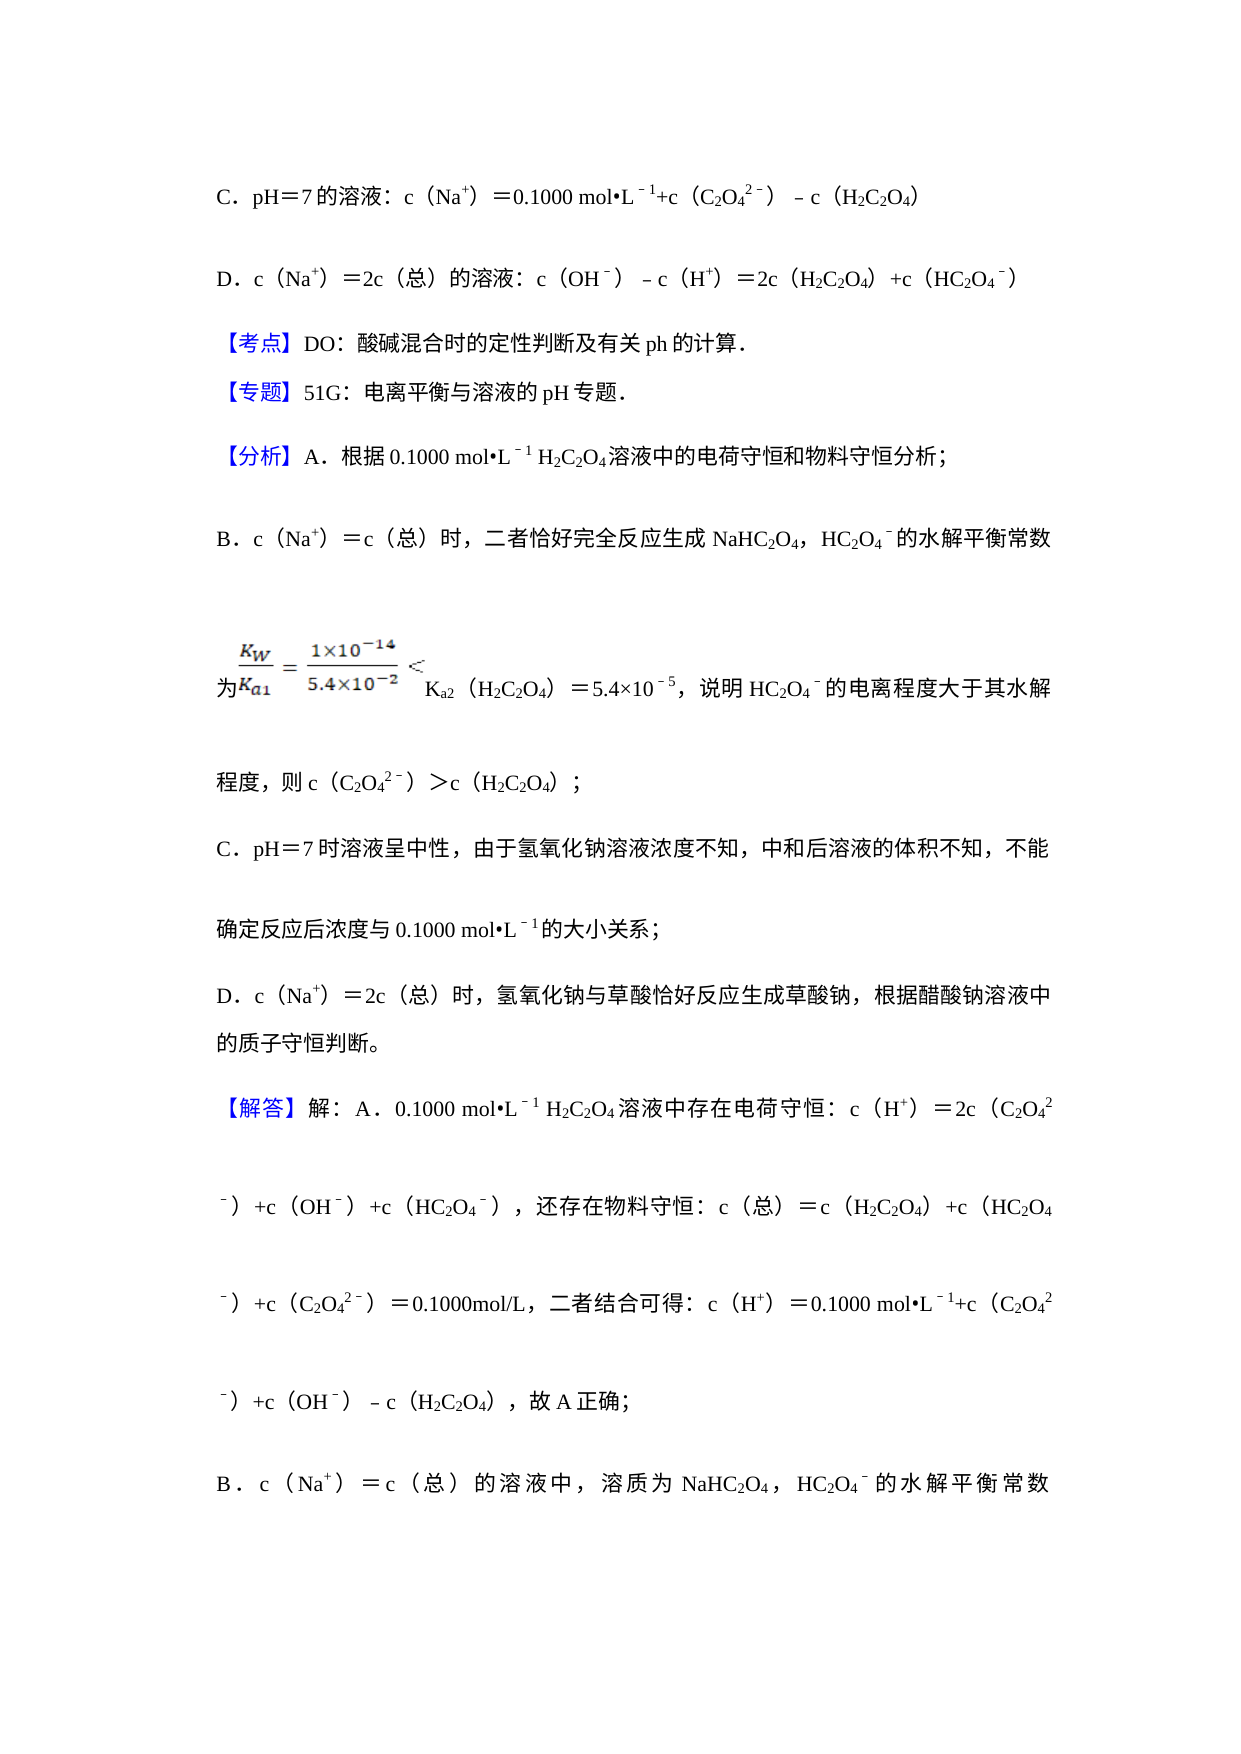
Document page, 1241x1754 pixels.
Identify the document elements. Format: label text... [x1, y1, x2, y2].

text 【分析】A．根据0.1000 mol•L﹣1 H2C2O4溶液中的电荷守恒和物料守恒分析； [216, 423, 1053, 488]
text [216, 1449, 1053, 1514]
picture [238, 630, 425, 697]
text 【专题】51G：电离平衡与溶液的pH专题． [216, 374, 1053, 407]
text 【考点】DO：酸碱混合时的定性判断及有关ph的计算．菁优网版权所有 [216, 326, 1053, 358]
text C．pH＝7时溶液呈中性，由于氢氧化钠溶液浓度不知，中和后溶液的体积不知，不能确定反应后浓度与0.1000 mol•L﹣1的大小关系； [216, 830, 1053, 960]
text B．c（Na+）＝c（总）时，二者恰好完全反应生成NaHC2O4，HC2O4﹣的水解平衡常数为Ka2（H2C2O4）＝5.4×10﹣5，说明HC2O4﹣的电离程度大于其水解程度，则c（C2O42﹣）＞c（H2C2O4）； [216, 504, 1053, 813]
text C．pH＝7的溶液：c（Na+）＝0.1000 mol•L﹣1+c（C2O42﹣）﹣c（H2C2O4） [187, 162, 1053, 227]
text D．c（Na+）＝2c（总）的溶液：c（OH﹣）﹣c（H+）＝2c（H2C2O4）+c（HC2O4﹣） [187, 244, 1053, 309]
text D．c（Na+）＝2c（总）时，氢氧化钠与草酸恰好反应生成草酸钠，根据醋酸钠溶液中的质子守恒判断。 [216, 977, 1053, 1058]
text 【解答】解：A．0.1000 mol•L﹣1 H2C2O4溶液中存在电荷守恒：c（H+）＝2c（C2O42﹣）+c（OH﹣）+c（HC2O4﹣），还存在物料守恒：c（总）＝c（H2C2O4）+c（HC2O4﹣）+c（C2O42﹣）＝0.1000mol/L，二者结合可得：c（H+）＝0.1000 mol•L﹣1+c（C2O42﹣）+c（OH﹣）﹣c（H2C2O4），故A正确； [216, 1074, 1053, 1432]
